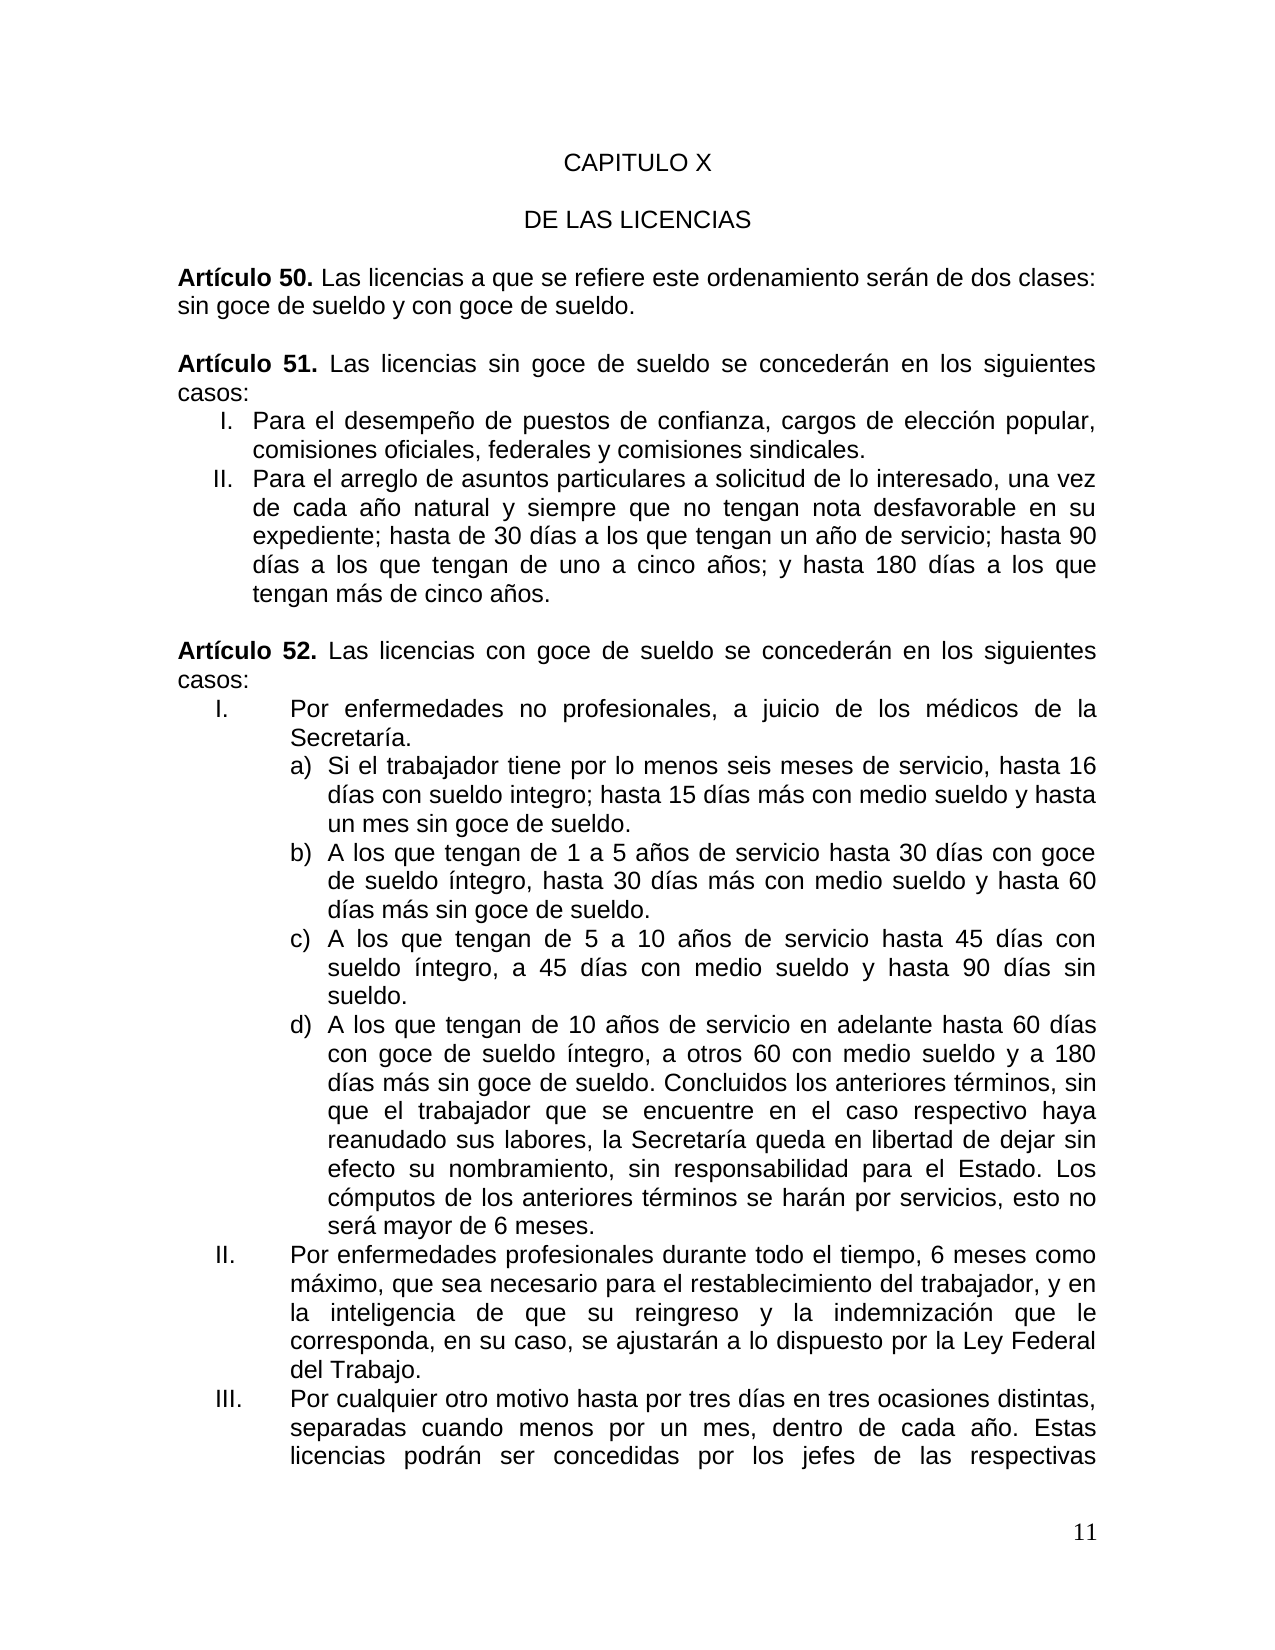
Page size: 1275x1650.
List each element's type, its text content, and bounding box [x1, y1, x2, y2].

list Si el trabajador tiene por lo menos seis meses de servicio, hasta 16 días con sueldo integro; hasta 15 días más con medio sueldo y hasta un mes sin goce de sueldo. [290, 751, 1098, 838]
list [215, 1384, 1098, 1470]
text CAPITULO X [177, 148, 1098, 176]
list Para el desempeño de puestos de confianza, cargos de elección popular, comisiones oficiales, federales y comisiones sindicales. [233, 406, 1098, 464]
text Artículo 51. Las licencias sin goce de sueldo se concederán en los siguientes casos: [177, 349, 1098, 406]
text Artículo 52. Las licencias con goce de sueldo se concederán en los siguientes casos: [177, 636, 1098, 694]
text DE LAS LICENCIAS [177, 205, 1098, 234]
list A los que tengan de 1 a 5 años de servicio hasta 30 días con goce de sueldo íntegro, hasta 30 días más con medio sueldo y hasta 60 días más sin goce de sueldo. [290, 838, 1098, 924]
list Para el arreglo de asuntos particulares a solicitud de lo interesado, una vez de cada año natural y siempre que no tengan nota desfavorable en su expediente; hasta de 30 días a los que tengan un año de servicio; hasta 90 días a los que tengan de uno a cinco años; y hasta 180 días a los que tengan más de cinco años. [233, 464, 1098, 608]
list Por enfermedades no profesionales, a juicio de los médicos de la Secretaría. [215, 694, 1098, 751]
text Artículo 50. Las licencias a que se refiere este ordenamiento serán de dos clases: sin goce de sueldo y con goce de sueldo. [177, 263, 1098, 320]
list A los que tengan de 5 a 10 años de servicio hasta 45 días con sueldo íntegro, a 45 días con medio sueldo y hasta 90 días sin sueldo. [290, 924, 1098, 1010]
list A los que tengan de 10 años de servicio en adelante hasta 60 días con goce de sueldo íntegro, a otros 60 con medio sueldo y a 180 días más sin goce de sueldo. Concluidos los anteriores términos, sin que el trabajador que se encuentre en el caso respectivo haya reanudado sus labores, la Secretaría queda en libertad de dejar sin efecto su nombramiento, sin responsabilidad para el Estado. Los cómputos de los anteriores términos se harán por servicios, esto no será mayor de 6 meses. [290, 1010, 1098, 1240]
list Por enfermedades profesionales durante todo el tiempo, 6 meses como máximo, que sea necesario para el restablecimiento del trabajador, y en la inteligencia de que su reingreso y la indemnización que le corresponda, en su caso, se ajustarán a lo dispuesto por la Ley Federal del Trabajo. [215, 1240, 1098, 1384]
